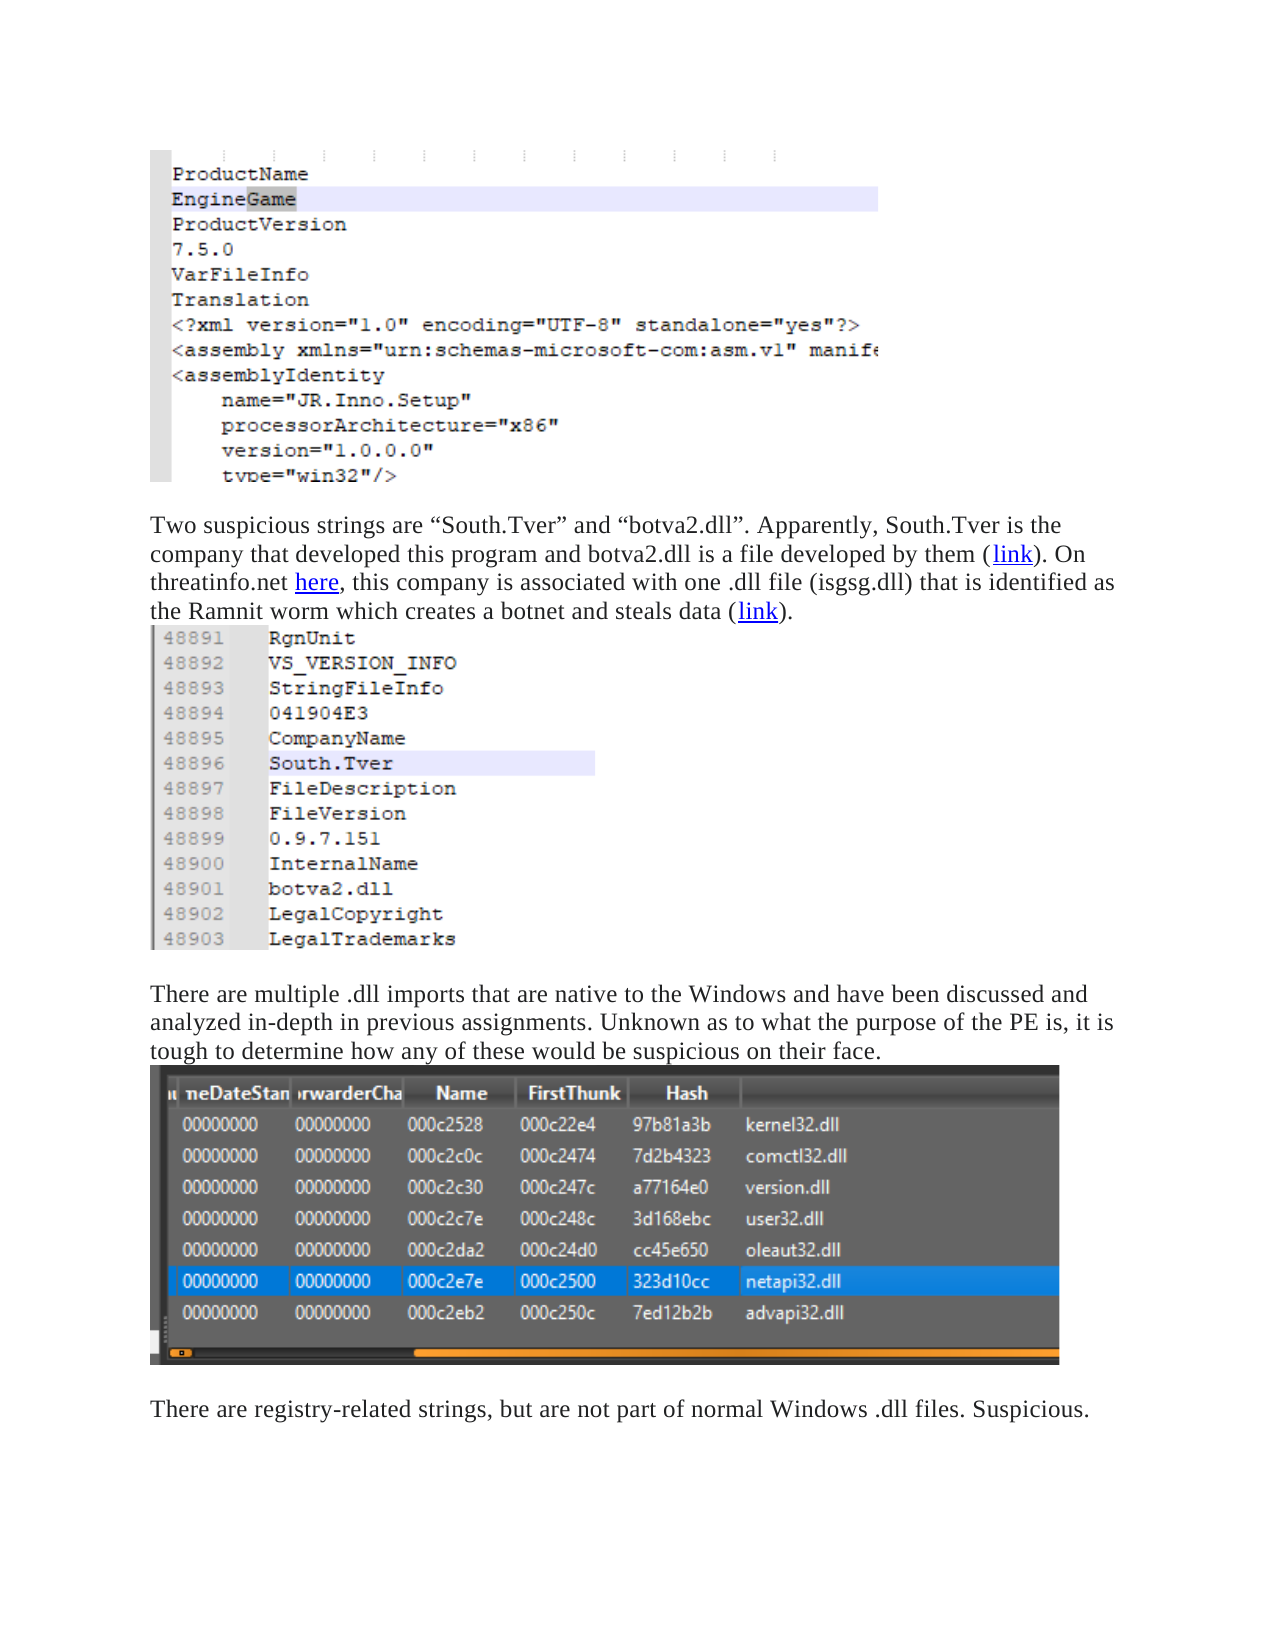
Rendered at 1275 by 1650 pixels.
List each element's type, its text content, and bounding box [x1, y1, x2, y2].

text There are multiple .dll imports that are native to the Windows and have been discussed and analyzed in-depth in previous assignments. Unknown as to what the purpose of the PE is, it is tough to determine how any of these would be suspicious on their face. [150, 979, 1125, 1065]
picture [150, 150, 879, 482]
text There are registry-related strings, but are not part of normal Windows .dll files. Suspicious. [150, 1394, 1125, 1422]
picture [150, 625, 596, 950]
text Two suspicious strings are “South.Tver” and “botva2.dll”. Apparently, South.Tver is the company that developed this program and botva2.dll is a file developed by them (link). On threatinfo.net here, this company is associated with one .dll file (isgsg.dll) that is identified as the Ramnit worm which creates a botnet and steals data (link). [150, 510, 1125, 625]
picture [150, 1065, 1060, 1365]
